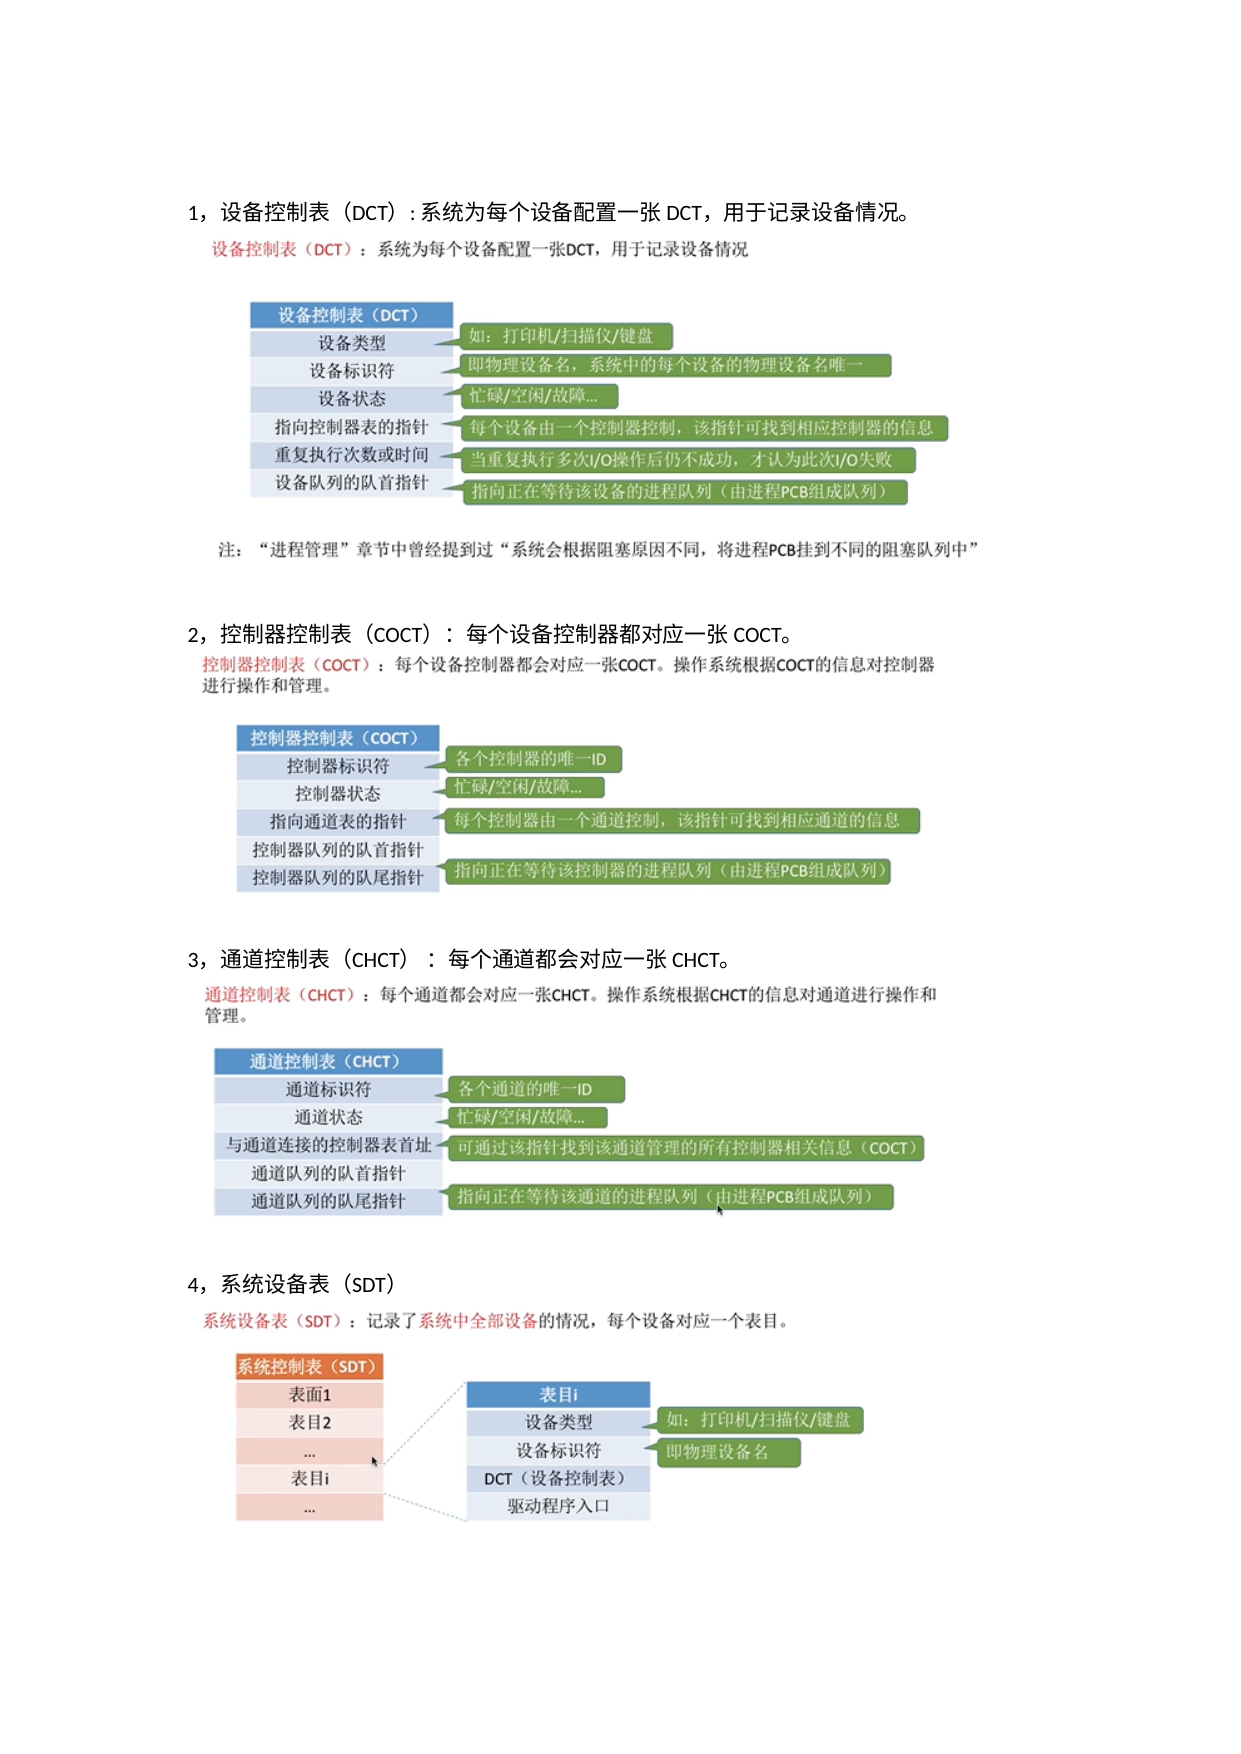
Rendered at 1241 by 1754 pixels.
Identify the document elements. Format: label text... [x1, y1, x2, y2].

picture [187, 649, 959, 895]
picture [187, 227, 1002, 580]
list 通道控制表（CHCT） ：每个通道都会对应一张 CHCT。 [187, 942, 1053, 974]
list 控制器控制表（COCT）：每个设备控制器都对应一张 COCT。 [187, 617, 1053, 649]
picture [187, 974, 946, 1229]
picture [187, 1299, 899, 1561]
list 系统设备表（SDT） [187, 1267, 1053, 1299]
list 设备控制表（DCT）: 系统为每个设备配置一张 DCT，用于记录设备情况。 [187, 194, 1053, 227]
